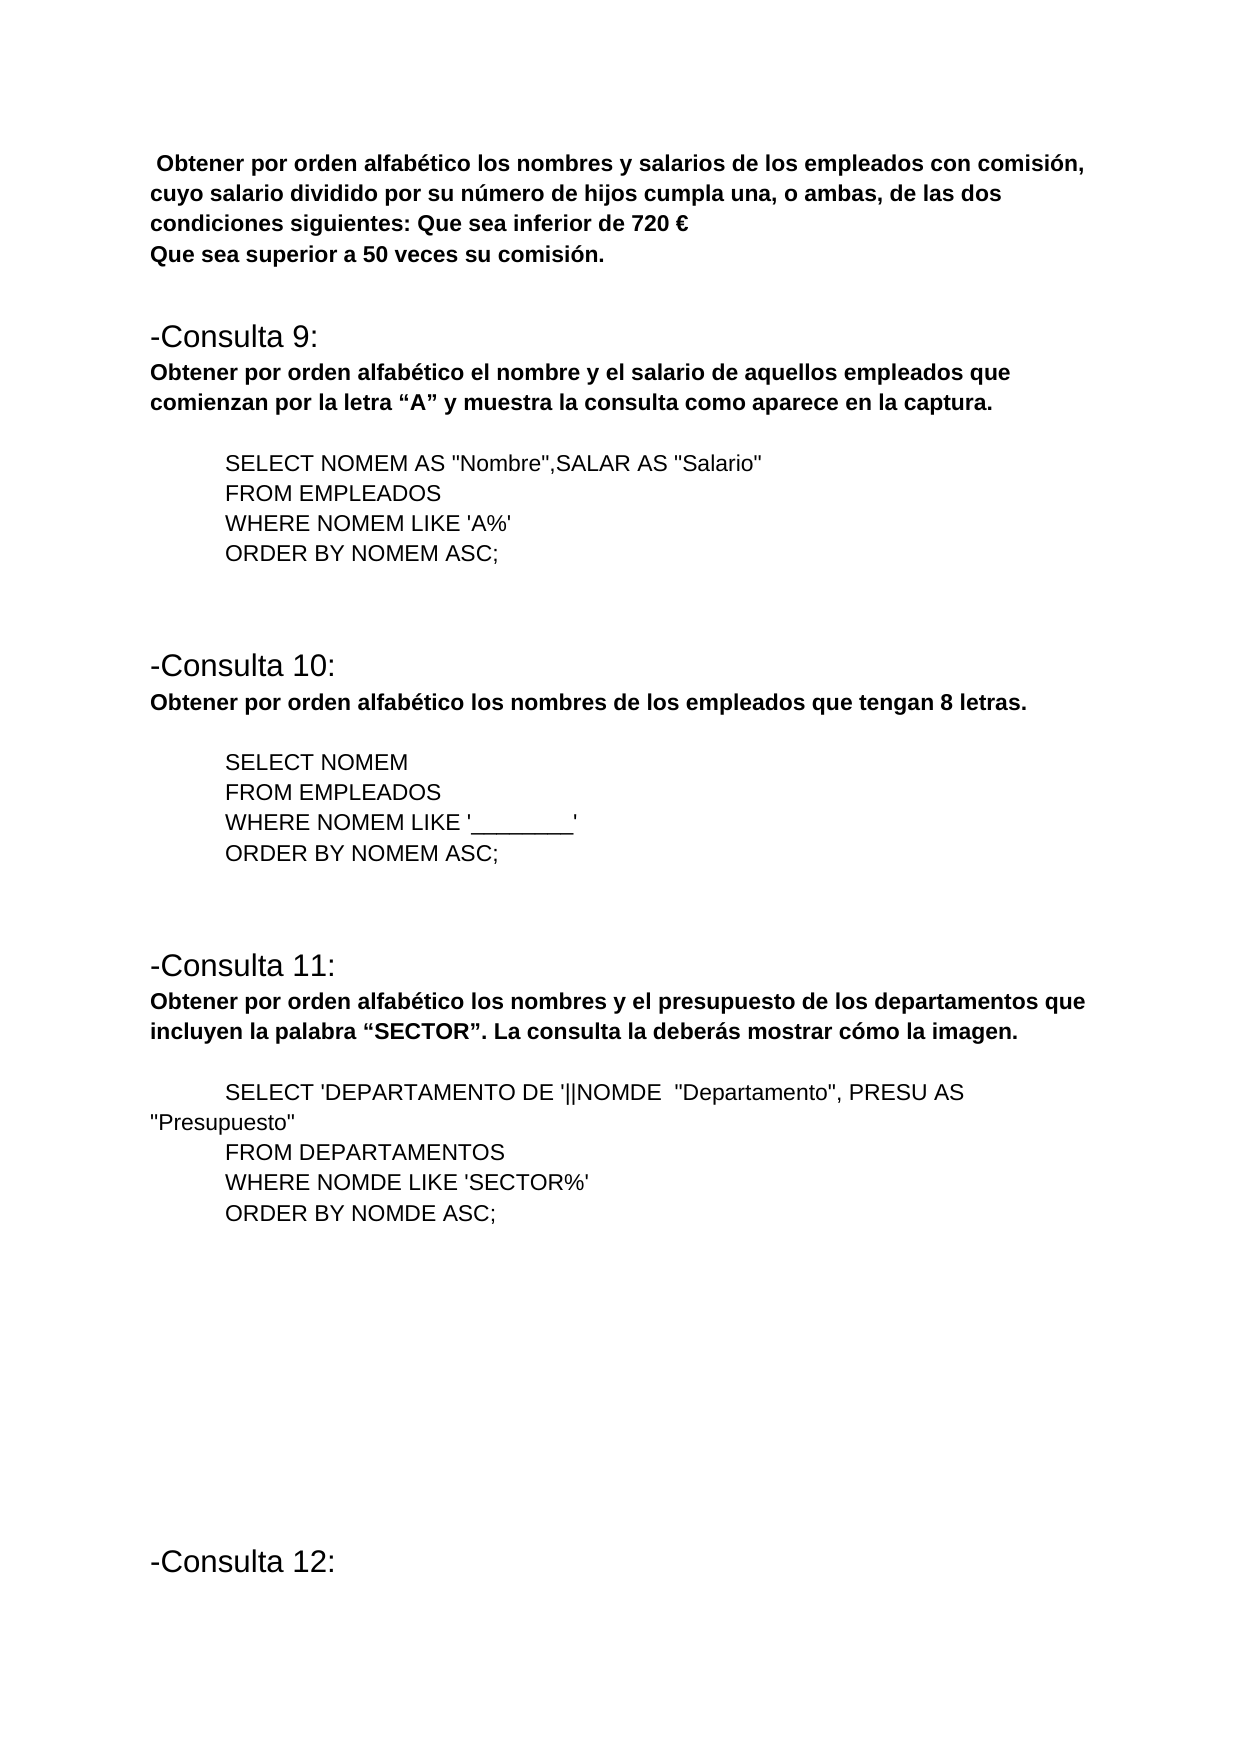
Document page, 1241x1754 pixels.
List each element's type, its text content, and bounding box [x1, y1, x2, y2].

text ORDER BY NOMDE ASC; [150, 1199, 1090, 1226]
text -Consulta 11: [150, 947, 1090, 983]
text -Consulta 10: [150, 647, 1090, 683]
text -Consulta 9: [150, 318, 1090, 353]
text WHERE NOMEM LIKE 'A%' [150, 510, 1090, 536]
text SELECT NOMEM AS "Nombre",SALAR AS "Salario" [150, 449, 1090, 476]
text Obtener por orden alfabético el nombre y el salario de aquellos empleados que comienzan por la letra “A” y muestra la consulta como aparece en la captura. [150, 359, 1090, 415]
text Obtener por orden alfabético los nombres de los empleados que tengan 8 letras. [150, 688, 1090, 715]
text -Consulta 12: [150, 1543, 1090, 1579]
text SELECT 'DEPARTAMENTO DE '||NOMDE "Departamento", PRESU AS "Presupuesto" [150, 1079, 1090, 1135]
text Que sea superior a 50 veces su comisión. [150, 241, 1090, 267]
text WHERE NOMDE LIKE 'SECTOR%' [150, 1169, 1090, 1196]
text FROM DEPARTAMENTOS [150, 1139, 1090, 1165]
text FROM EMPLEADOS [150, 480, 1090, 506]
text ORDER BY NOMEM ASC; [150, 839, 1090, 866]
text FROM EMPLEADOS [225, 779, 1090, 806]
text Obtener por orden alfabético los nombres y el presupuesto de los departamentos que incluyen la palabra “SECTOR”. La consulta la deberás mostrar cómo la imagen. [150, 988, 1090, 1044]
text Obtener por orden alfabético los nombres y salarios de los empleados con comisión, cuyo salario dividido por su número de hijos cumpla una, o ambas, de las dos condiciones siguientes: Que sea inferior de 720 € [150, 150, 1090, 237]
text SELECT NOMEM [150, 749, 1090, 775]
text WHERE NOMEM LIKE '________' [150, 809, 1090, 836]
text ORDER BY NOMEM ASC; [150, 540, 1090, 566]
